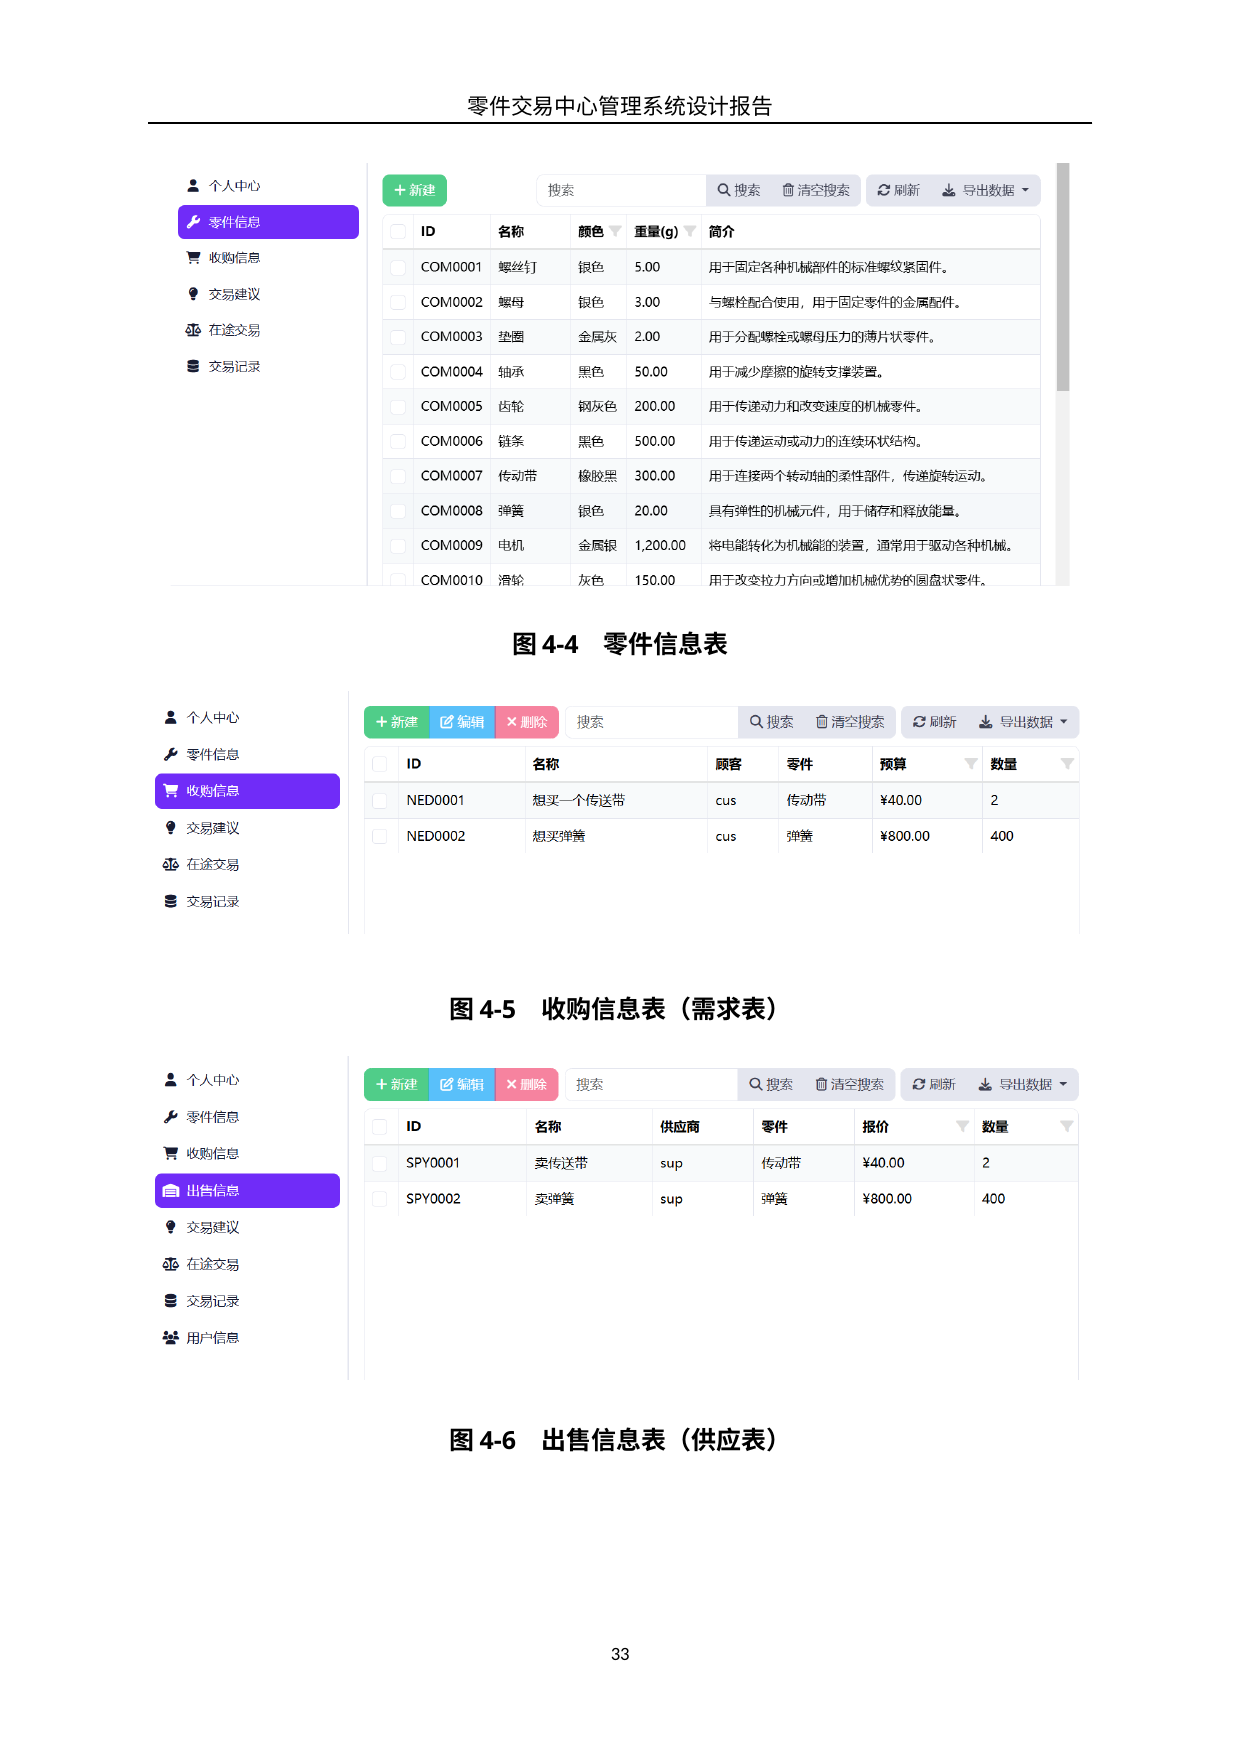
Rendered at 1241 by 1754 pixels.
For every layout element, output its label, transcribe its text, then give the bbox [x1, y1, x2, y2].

picture [147, 1056, 1093, 1380]
text 图4-6 出售信息表（供应表） [148, 1406, 1092, 1471]
picture [147, 691, 1093, 934]
picture [170, 163, 1070, 586]
text 图4-4 零件信息表 [148, 610, 1092, 675]
text 图4-5 收购信息表（需求表） [148, 976, 1092, 1041]
